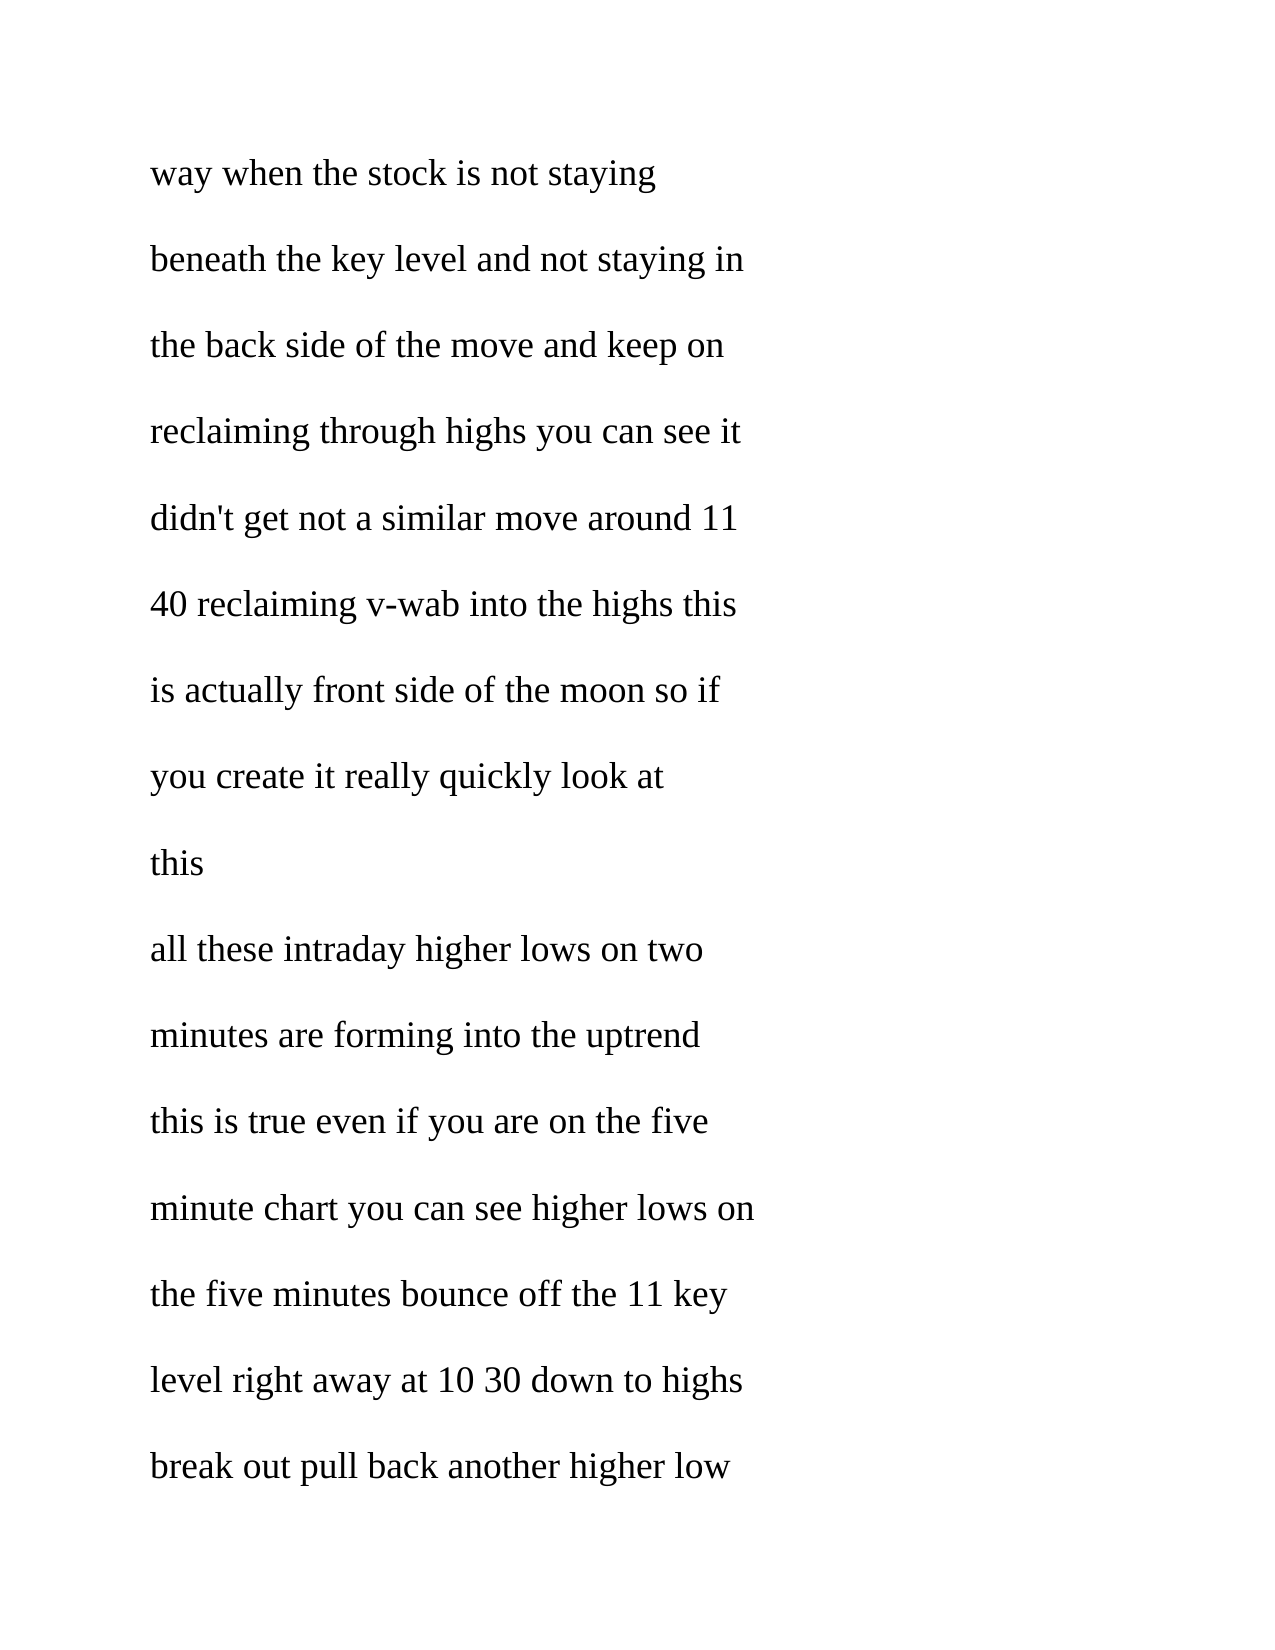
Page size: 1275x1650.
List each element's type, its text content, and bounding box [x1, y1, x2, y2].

text minute chart you can see higher lows on [150, 1185, 1125, 1228]
text the back side of the move and keep on [150, 322, 1125, 366]
text level right away at 10 30 down to highs [150, 1357, 1125, 1401]
text this is true even if you are on the five [150, 1099, 1125, 1142]
text minutes are forming into the uptrend [150, 1012, 1125, 1056]
text reclaiming through highs you can see it [150, 409, 1125, 452]
text is actually front side of the moon so if [150, 667, 1125, 711]
text you create it really quickly look at [150, 754, 1125, 797]
text the five minutes bounce off the 11 key [150, 1271, 1125, 1314]
text way when the stock is not staying [150, 150, 1125, 193]
text all these intraday higher lows on two [150, 926, 1125, 969]
text break out pull back another higher low [150, 1444, 1125, 1487]
text beneath the key level and not staying in [150, 236, 1125, 279]
text 40 reclaiming v-wab into the highs this [150, 581, 1125, 624]
text didn't get not a similar move around 11 [150, 495, 1125, 538]
text this [150, 840, 1125, 883]
